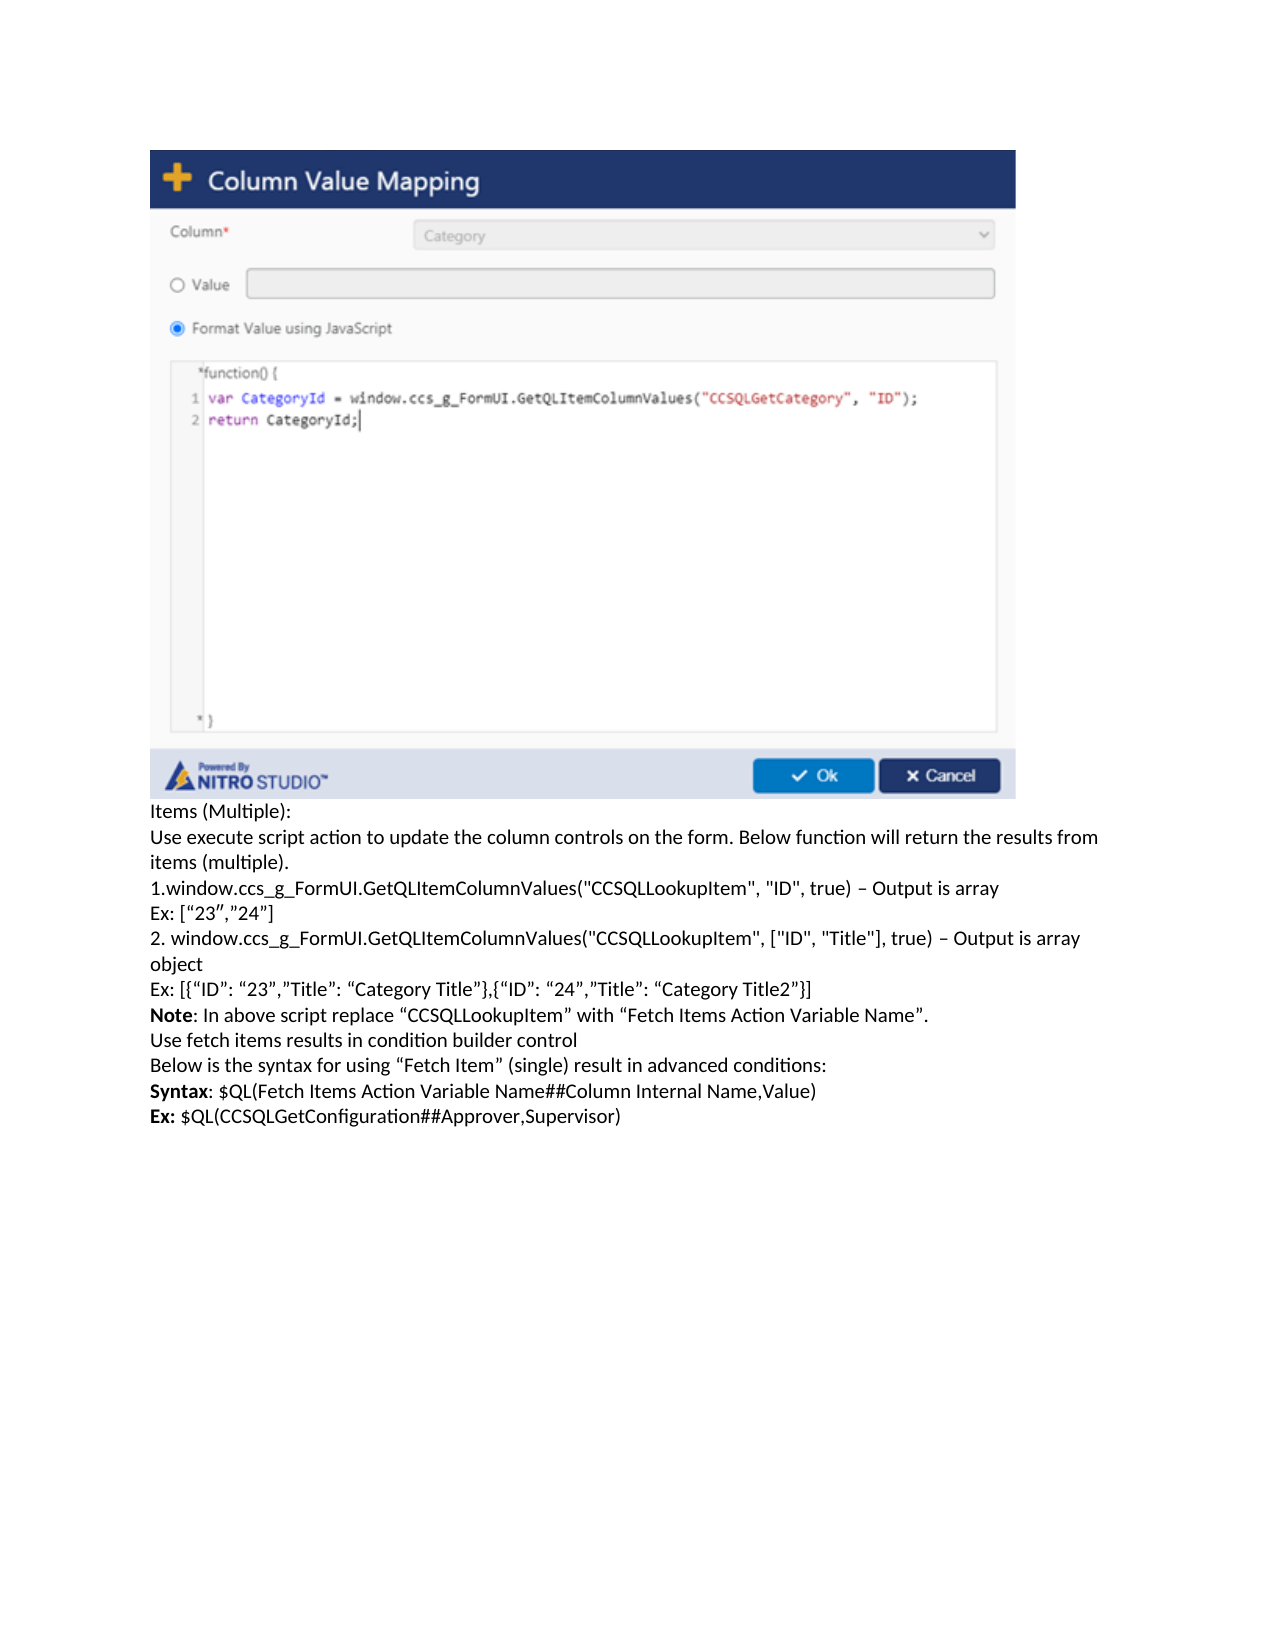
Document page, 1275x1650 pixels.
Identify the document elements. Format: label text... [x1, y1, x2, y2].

text Ex: $QL(CCSQLGetConfiguration##Approver,Supervisor) [150, 1103, 1125, 1129]
text Use execute script action to update the column controls on the form. Below function will return the results from items (multiple). [150, 824, 1125, 875]
picture [150, 150, 1016, 799]
text 2. window.ccs_g_FormUI.GetQLItemColumnValues("CCSQLLookupItem", ["ID", "Title"], true) – Output is array object [150, 926, 1125, 976]
text Ex: [{“ID”: “23”,”Title”: “Category Title”},{“ID”: “24”,”Title”: “Category Title2”}] [150, 976, 1125, 1002]
text Ex: [“23″,”24”] [150, 900, 1125, 926]
text Note: In above script replace “CCSQLLookupItem” with “Fetch Items Action Variable Name”. [150, 1002, 1125, 1027]
text Syntax: $QL(Fetch Items Action Variable Name##Column Internal Name,Value) [150, 1078, 1125, 1103]
text Use fetch items results in condition builder control [150, 1027, 1125, 1053]
text 1.window.ccs_g_FormUI.GetQLItemColumnValues("CCSQLLookupItem", "ID", true) – Output is array [150, 875, 1125, 900]
text Below is the syntax for using “Fetch Item” (single) result in advanced conditions: [150, 1053, 1125, 1078]
text Items (Multiple): [150, 798, 1125, 824]
